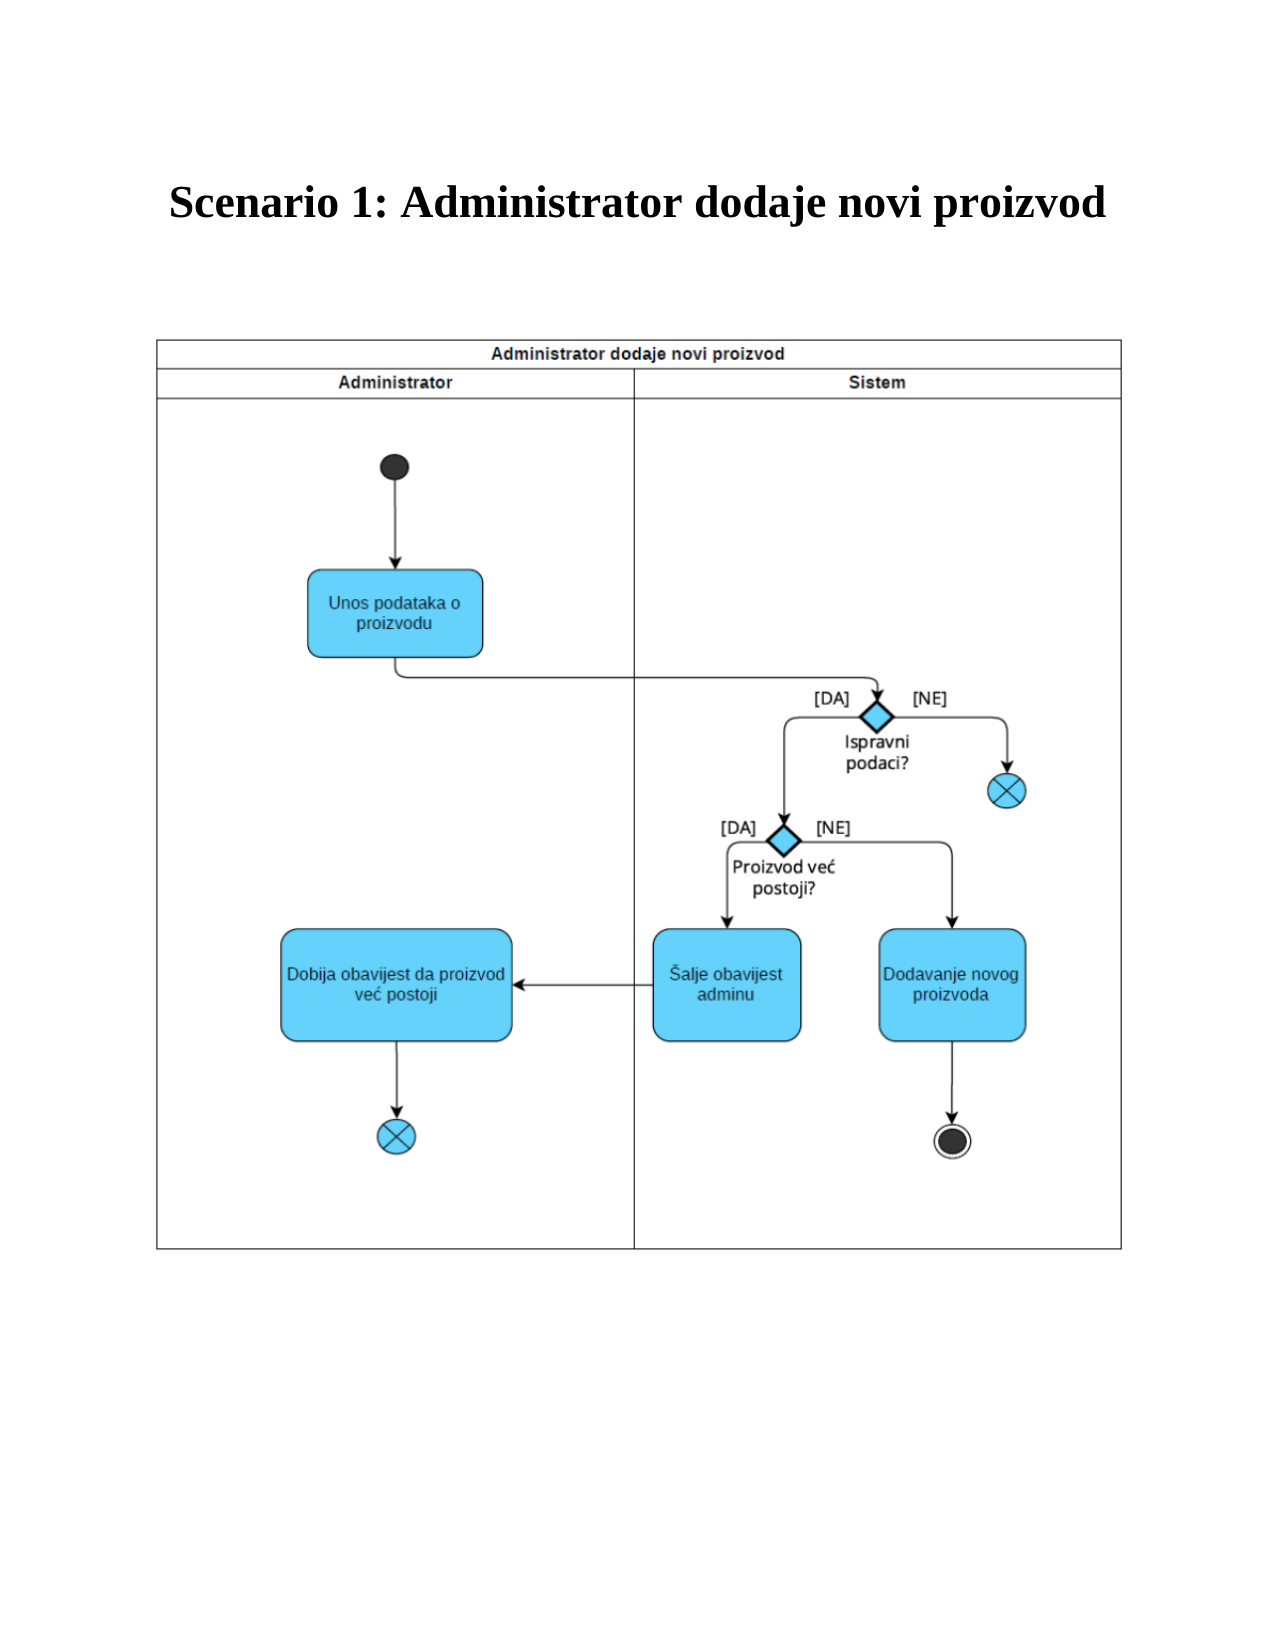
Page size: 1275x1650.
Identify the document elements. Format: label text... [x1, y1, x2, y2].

subtitle Scenario 1: Administrator dodaje novi proizvod [150, 175, 1125, 228]
picture [150, 331, 1125, 1258]
